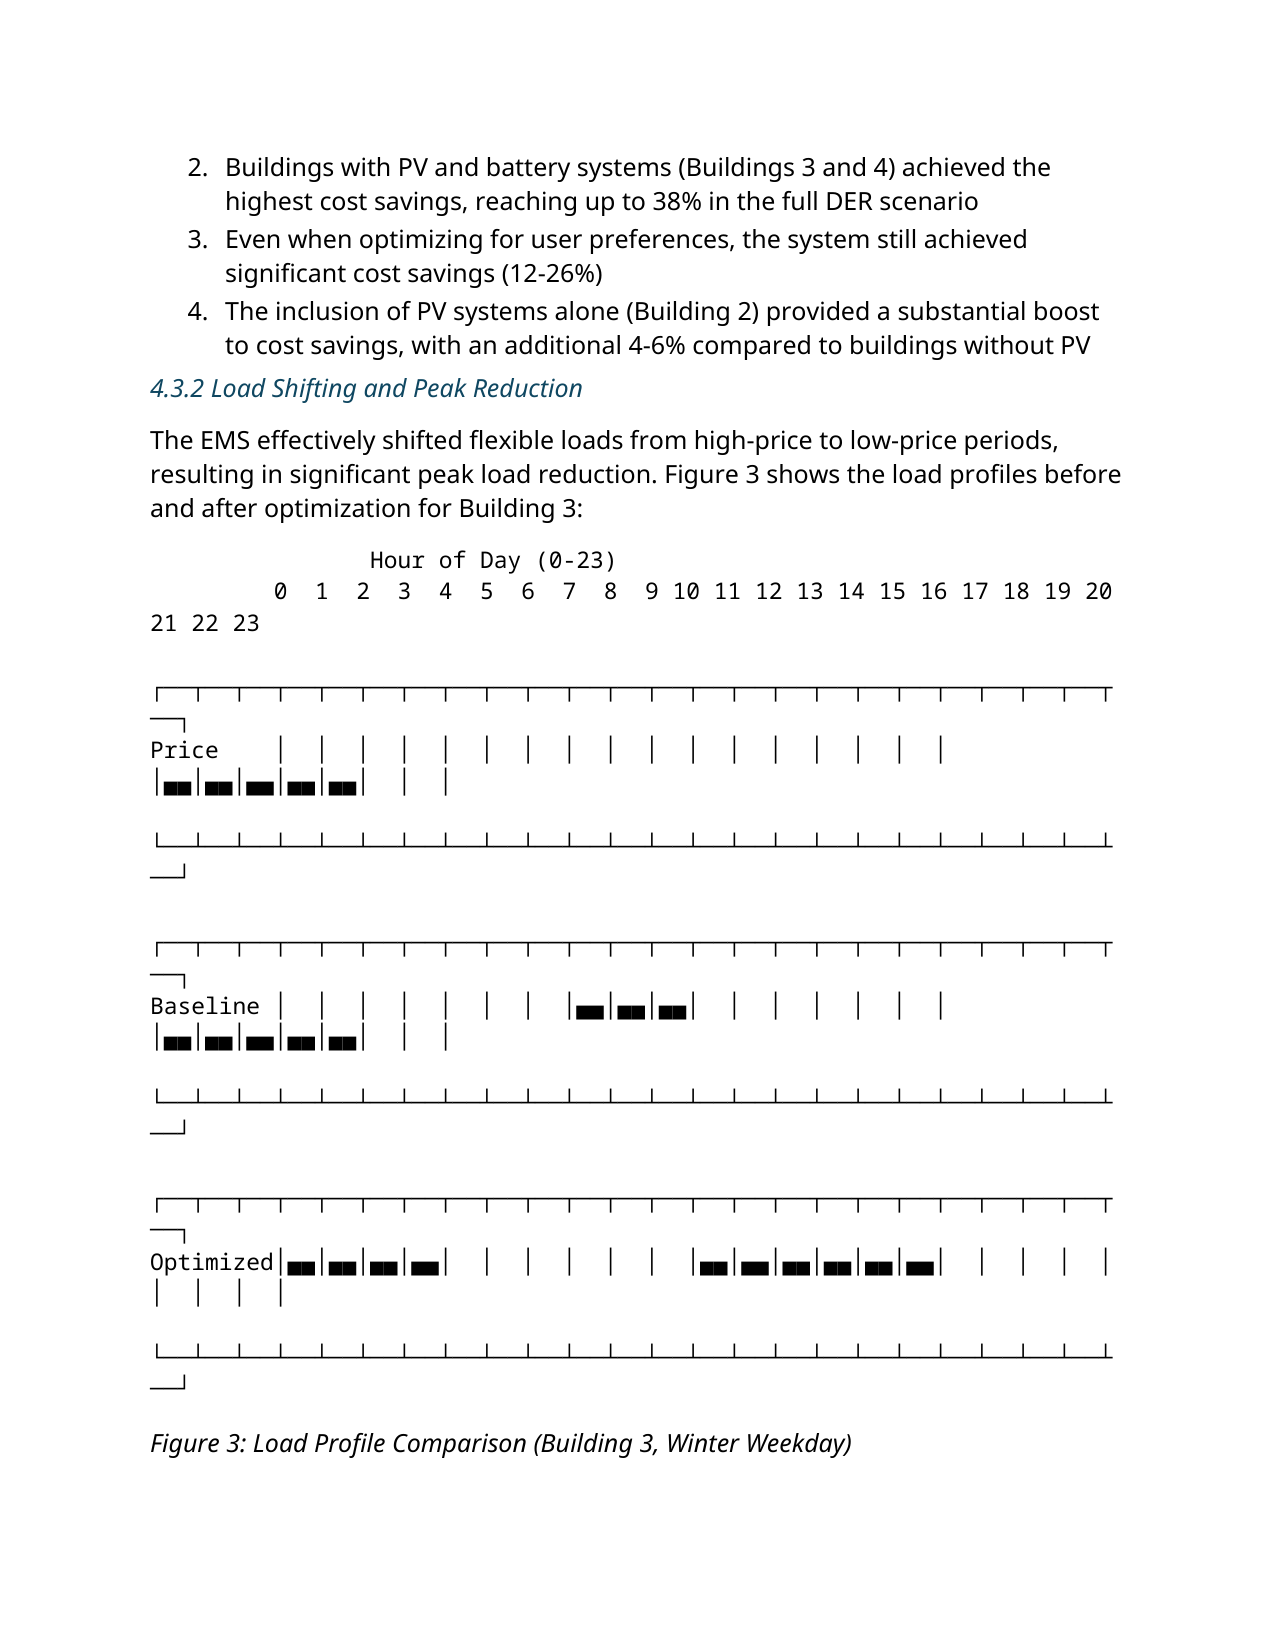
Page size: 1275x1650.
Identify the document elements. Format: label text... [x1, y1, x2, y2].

list Buildings with PV and battery systems (Buildings 3 and 4) achieved the highest cost savings, reaching up to 38% in the full DER scenario [187, 150, 1125, 218]
text Figure 3: Load Profile Comparison (Building 3, Winter Weekday) [150, 1425, 1125, 1459]
text Hour of Day (0-23) 0 1 2 3 4 5 6 7 8 9 10 11 12 13 14 15 16 17 18 19 20 21 22 23 ┌──┬──┬──┬──┬──┬──┬──┬──┬──┬──┬──┬──┬──┬──┬──┬──┬──┬──┬──┬──┬──┬──┬──┬──┐ Price │ │ │ │ │ │ │ │ │ │ │ │ │ │ │ │ │ │▄▄│▄▄│▄▄│▄▄│▄▄│ │ │ └──┴──┴──┴──┴──┴──┴──┴──┴──┴──┴──┴──┴──┴──┴──┴──┴──┴──┴──┴──┴──┴──┴──┴──┘ ┌──┬──┬──┬──┬──┬──┬──┬──┬──┬──┬──┬──┬──┬──┬──┬──┬──┬──┬──┬──┬──┬──┬──┬──┐ Baseline │ │ │ │ │ │ │ │▄▄│▄▄│▄▄│ │ │ │ │ │ │ │▄▄│▄▄│▄▄│▄▄│▄▄│ │ │ └──┴──┴──┴──┴──┴──┴──┴──┴──┴──┴──┴──┴──┴──┴──┴──┴──┴──┴──┴──┴──┴──┴──┴──┘ ┌──┬──┬──┬──┬──┬──┬──┬──┬──┬──┬──┬──┬──┬──┬──┬──┬──┬──┬──┬──┬──┬──┬──┬──┐ Optimized│▄▄│▄▄│▄▄│▄▄│ │ │ │ │ │ │▄▄│▄▄│▄▄│▄▄│▄▄│▄▄│ │ │ │ │ │ │ │ │ └──┴──┴──┴──┴──┴──┴──┴──┴──┴──┴──┴──┴──┴──┴──┴──┴──┴──┴──┴──┴──┴──┴──┴──┘ [150, 544, 1125, 1404]
list Even when optimizing for user preferences, the system still achieved significant cost savings (12-26%) [187, 222, 1125, 290]
subtitle 4.3.2 Load Shifting and Peak Reduction [150, 370, 1125, 404]
list The inclusion of PV systems alone (Building 2) provided a substantial boost to cost savings, with an additional 4-6% compared to buildings without PV [187, 294, 1125, 362]
text The EMS effectively shifted flexible loads from high-price to low-price periods, resulting in significant peak load reduction. Figure 3 shows the load profiles before and after optimization for Building 3: [150, 423, 1125, 525]
